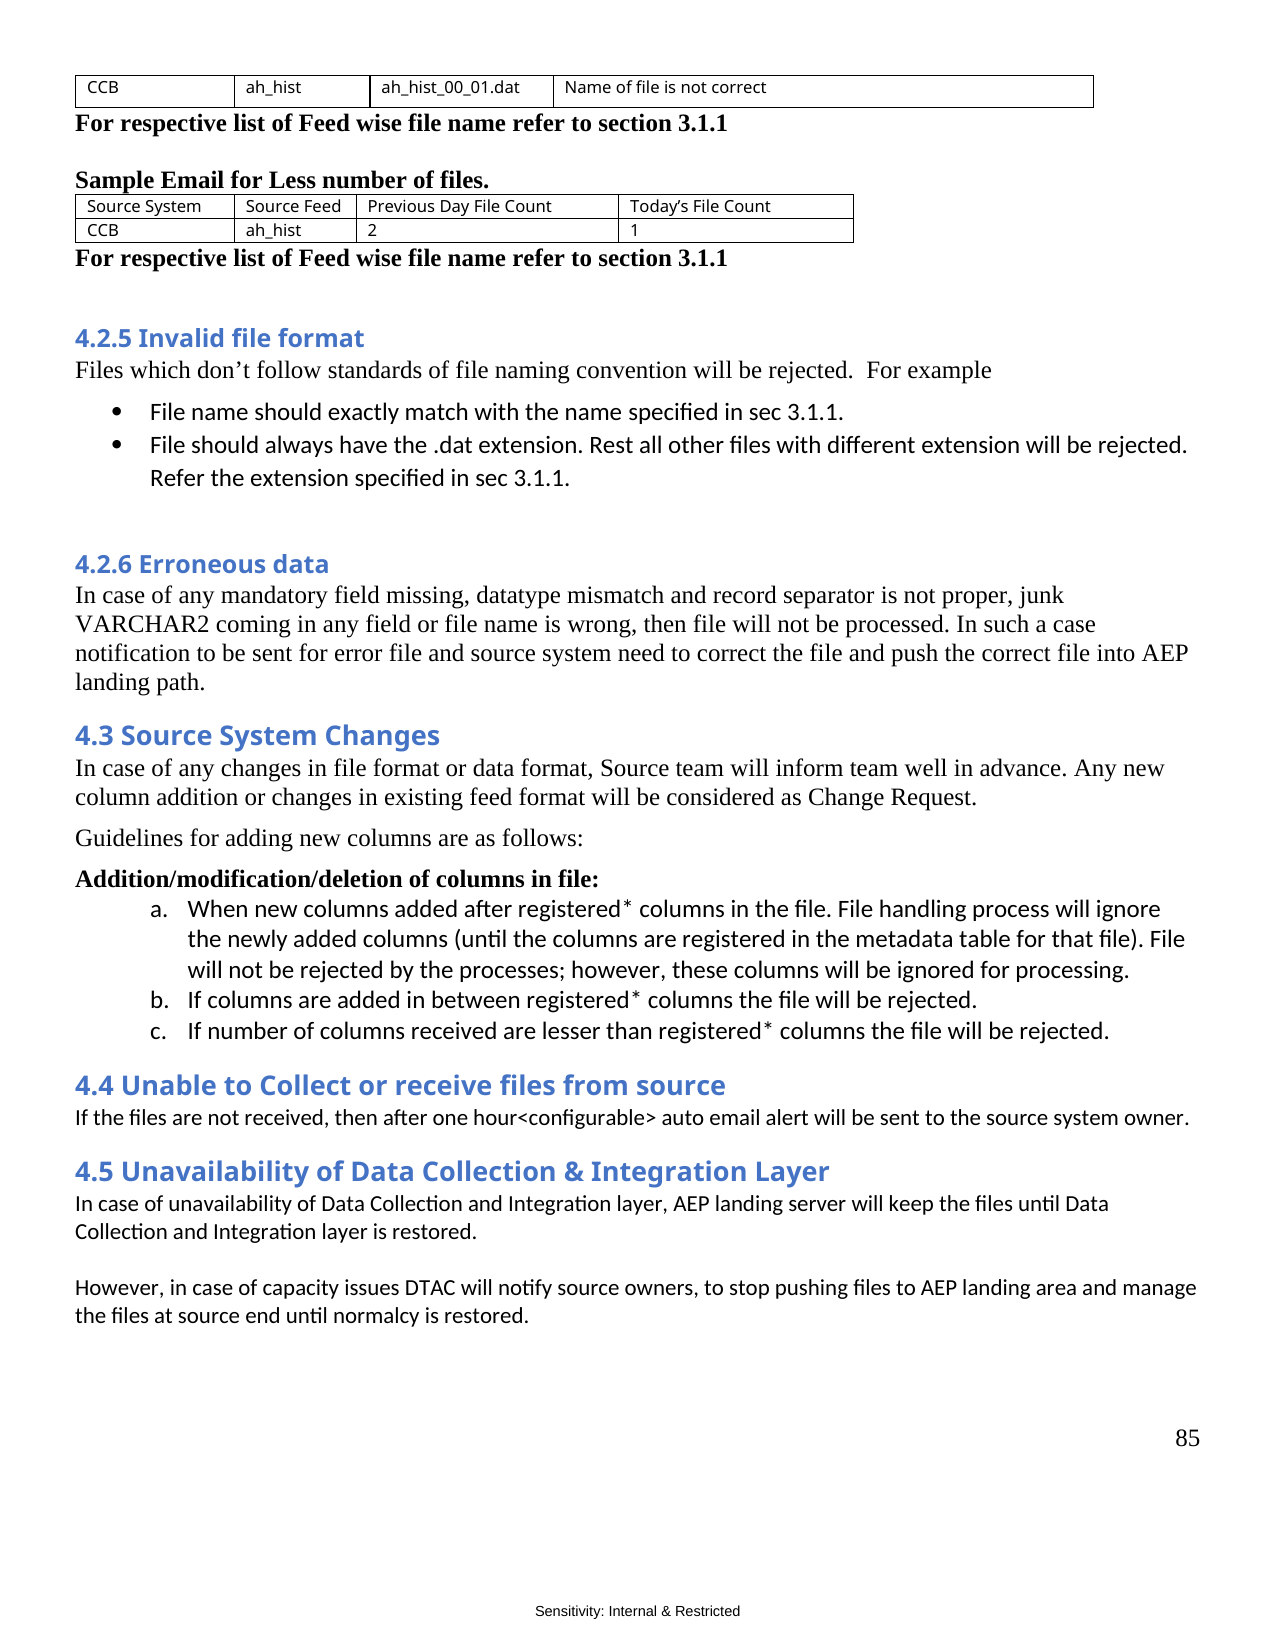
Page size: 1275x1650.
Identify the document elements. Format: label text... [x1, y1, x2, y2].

list If columns are added in between registered* columns the file will be rejected. [150, 985, 1200, 1015]
subtitle 4.3 Source System Changes [75, 716, 1200, 753]
list Refer the extension specified in sec 3.1.1. [150, 462, 1200, 493]
text Addition/modification/deletion of columns in file: [75, 864, 1200, 893]
text Sample Email for Less number of files. [75, 165, 1200, 194]
subtitle 4.2.5 Invalid file format [75, 321, 1200, 355]
subtitle 4.4 Unable to Collect or receive files from source [75, 1067, 1200, 1103]
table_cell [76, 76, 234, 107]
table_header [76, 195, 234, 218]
subtitle 4.2.6 Erroneous data [75, 546, 1200, 580]
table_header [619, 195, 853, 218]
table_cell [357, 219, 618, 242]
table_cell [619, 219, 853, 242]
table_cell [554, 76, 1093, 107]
text In case of unavailability of Data Collection and Integration layer, AEP landing server will keep the files until Data Collection and Integration layer is restored. [75, 1189, 1200, 1245]
list If number of columns received are lesser than registered* columns the file will be rejected. [150, 1015, 1200, 1046]
list File name should exactly match with the name specified in sec 3.1.1. [112, 396, 1200, 427]
text Files which don’t follow standards of file naming convention will be rejected. For example [75, 355, 1200, 384]
subtitle 4.5 Unavailability of Data Collection & Integration Layer [75, 1152, 1200, 1189]
text In case of any changes in file format or data format, Source team will inform team well in advance. Any new column addition or changes in existing feed format will be considered as Change Request. [75, 753, 1200, 811]
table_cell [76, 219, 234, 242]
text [75, 243, 1200, 271]
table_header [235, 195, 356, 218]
text Guidelines for adding new columns are as follows: [75, 823, 1200, 852]
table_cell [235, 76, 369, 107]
text In case of any mandatory field missing, datatype mismatch and record separator is not proper, junk VARCHAR2 coming in any field or file name is wrong, then file will not be processed. In such a case notification to be sent for error file and source system need to correct the file and push the correct file into AEP landing path. [75, 580, 1200, 695]
text However, in case of capacity issues DTAC will notify source owners, to stop pushing files to AEP landing area and manage the files at source end until normalcy is restored. [75, 1273, 1200, 1329]
text If the files are not received, then after one hour<configurable> auto email alert will be sent to the source system owner. [75, 1103, 1200, 1131]
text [75, 108, 1200, 137]
list When new columns added after registered* columns in the file. File handling process will ignore the newly added columns (until the columns are registered in the metadata table for that file). File will not be rejected by the processes; however, these columns will be ignored for processing. [150, 893, 1200, 985]
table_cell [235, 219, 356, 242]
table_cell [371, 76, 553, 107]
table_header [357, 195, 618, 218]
list File should always have the .dat extension. Rest all other files with different extension will be rejected. [112, 429, 1200, 460]
